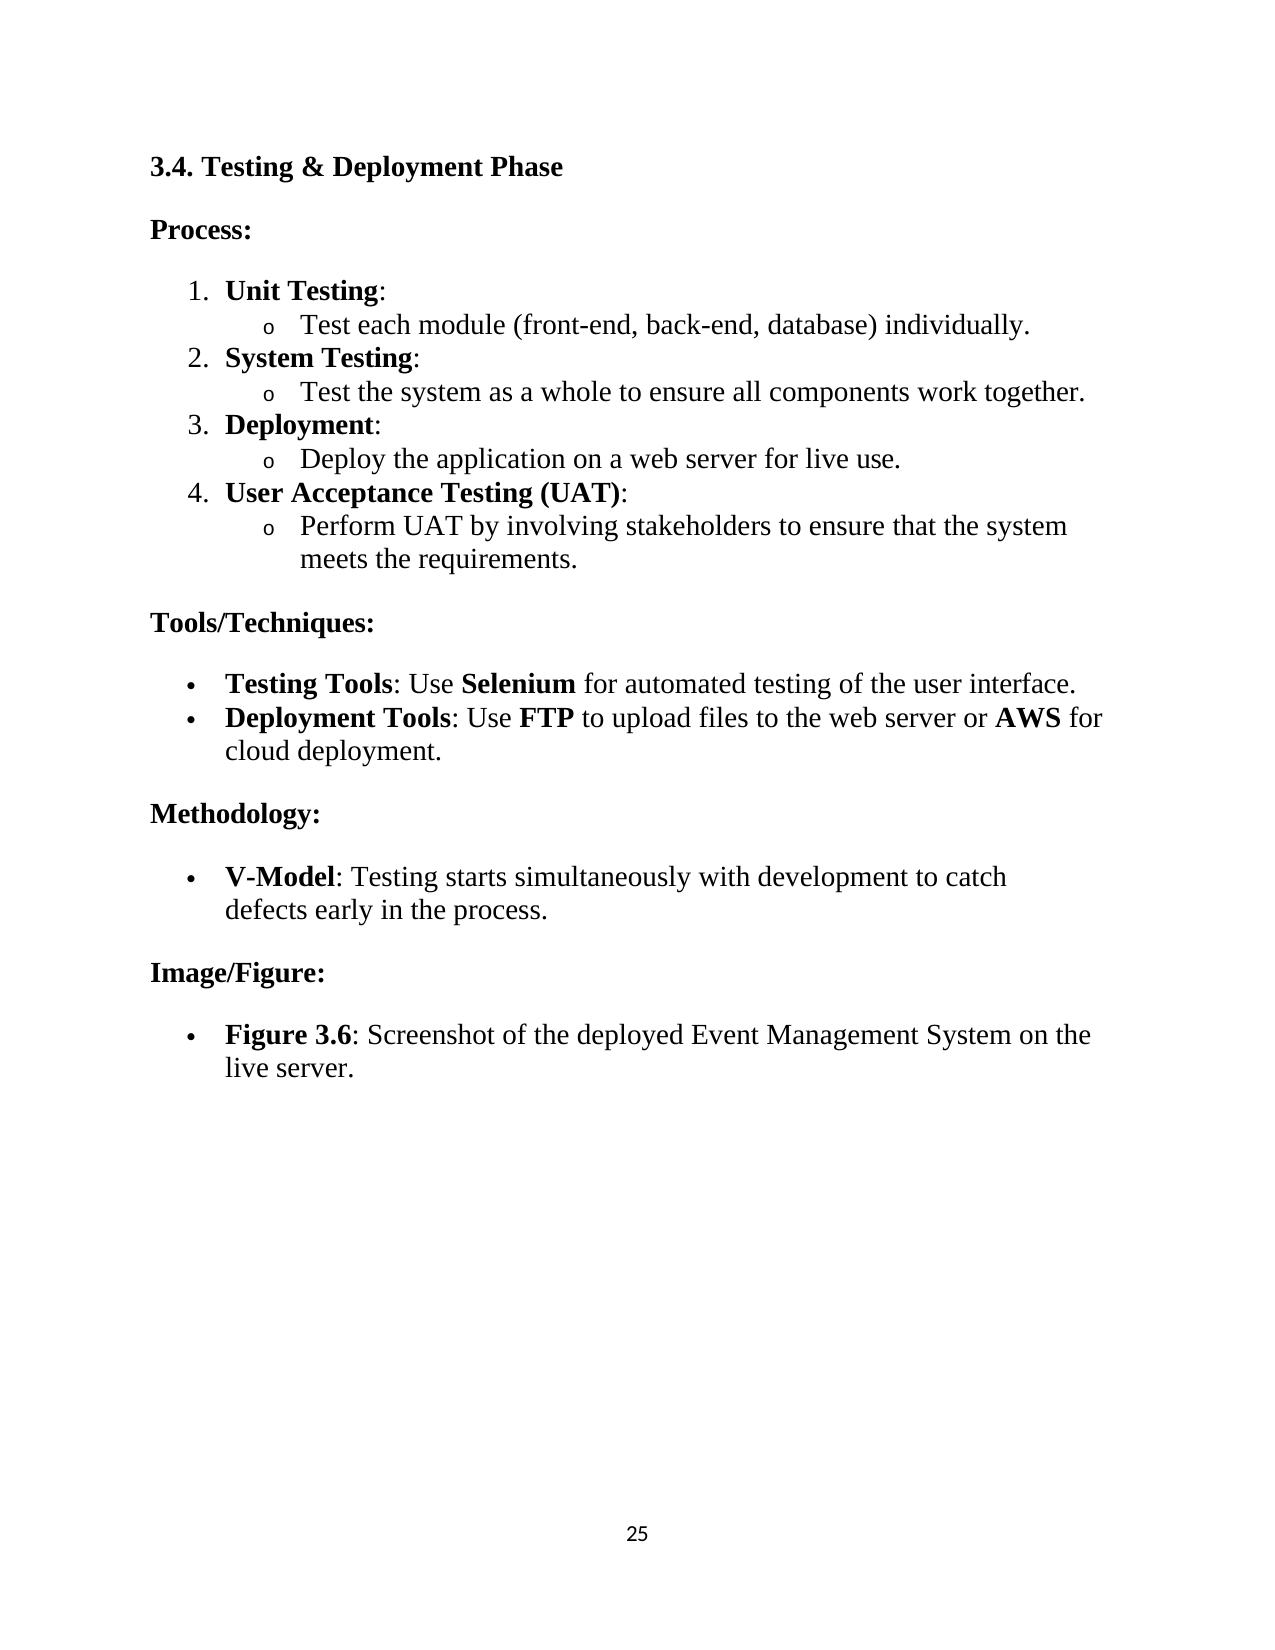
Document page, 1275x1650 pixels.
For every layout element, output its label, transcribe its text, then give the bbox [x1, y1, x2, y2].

list Testing Tools: Use Selenium for automated testing of the user interface. [187, 667, 1200, 701]
list Deployment Tools: Use FTP to upload files to the web server or AWS for cloud deployment. [187, 701, 1103, 767]
subtitle User Acceptance Testing (UAT): [187, 475, 1200, 509]
list Figure 3.6: Screenshot of the deployed Event Management System on the live server. [187, 1018, 1091, 1084]
subtitle Tools/Techniques: [150, 605, 1200, 638]
list Test each module (front-end, back-end, database) individually. [262, 307, 1200, 341]
list Unit Testing: [187, 274, 1200, 307]
subtitle System Testing: [187, 341, 1200, 374]
list Perform UAT by involving stakeholders to ensure that the system meets the requirements. [262, 509, 1068, 575]
list Deploy the application on a web server for live use. [262, 442, 1200, 475]
list Test the system as a whole to ensure all components work together. [262, 374, 1200, 408]
subtitle Image/Figure: [150, 955, 1200, 989]
list V-Model: Testing starts simultaneously with development to catch defects early in the process. [187, 859, 1097, 926]
subtitle Testing & Deployment Phase Process: [150, 149, 564, 245]
subtitle Deployment: [187, 408, 1200, 442]
subtitle Methodology: [150, 797, 1200, 830]
